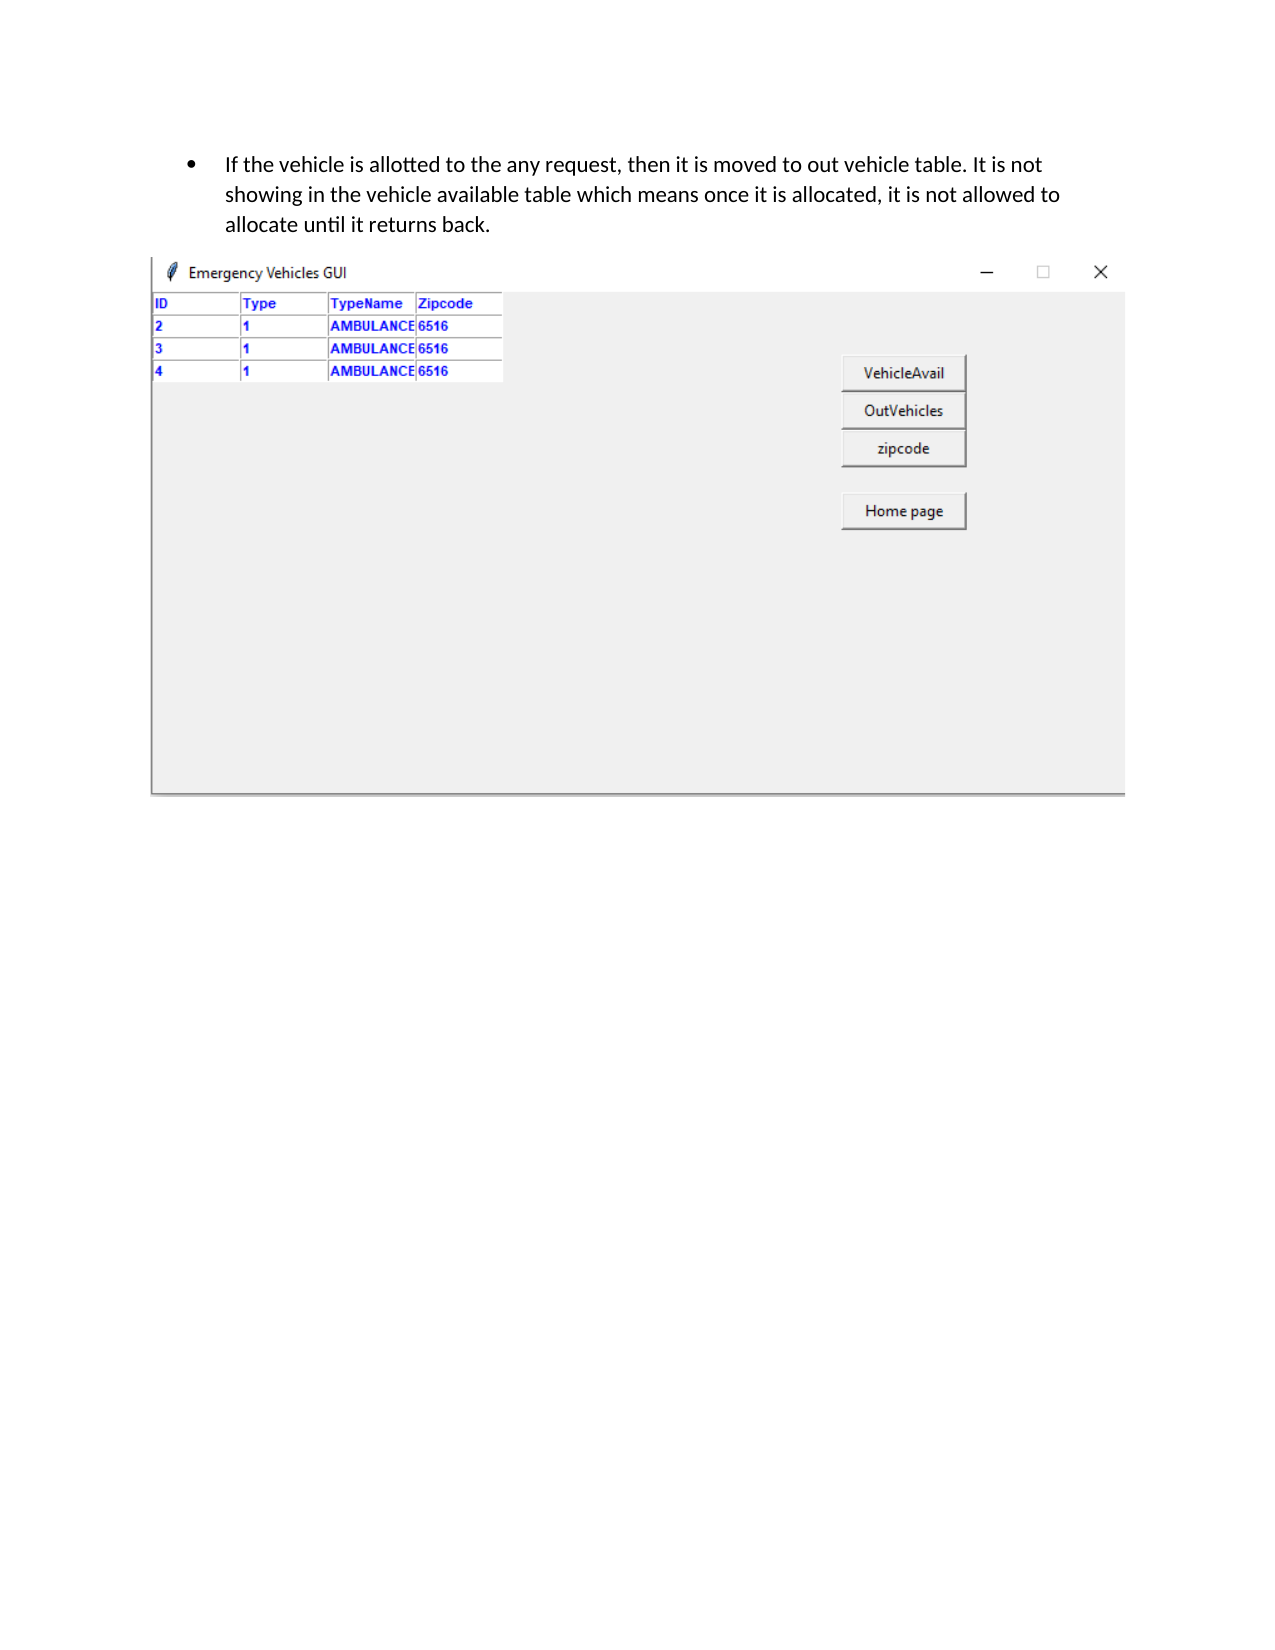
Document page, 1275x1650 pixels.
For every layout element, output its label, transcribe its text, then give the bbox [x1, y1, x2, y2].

list If the vehicle is allotted to the any request, then it is moved to out vehicle table. It is not showing in the vehicle available table which means once it is allocated, it is not allowed to allocate until it returns back. [187, 150, 1125, 238]
picture [150, 257, 1125, 797]
